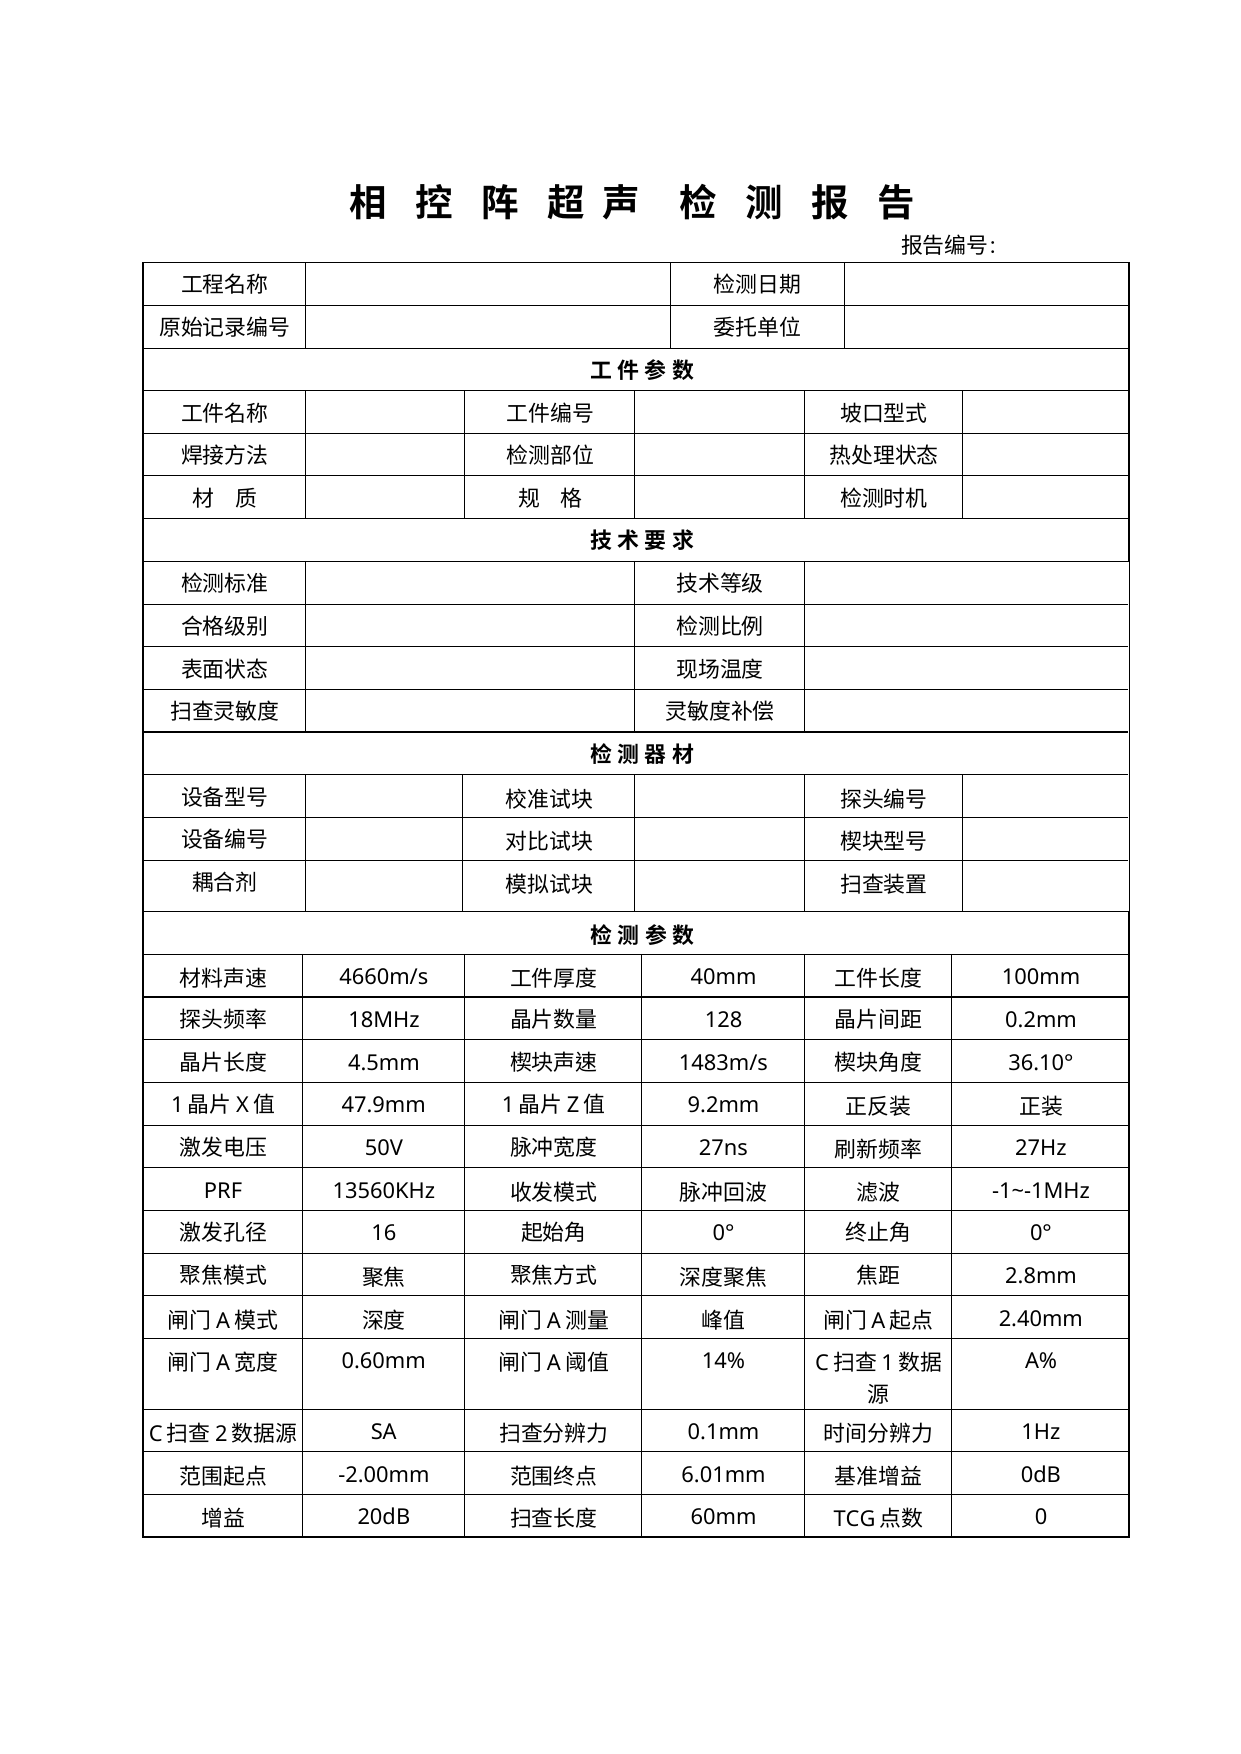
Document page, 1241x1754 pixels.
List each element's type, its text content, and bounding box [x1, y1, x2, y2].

table_cell 材料声速 [144, 955, 302, 996]
table_cell 1Hz [952, 1410, 1128, 1451]
table_cell 检测标准 [144, 562, 305, 603]
table_cell [635, 775, 804, 817]
subtitle 相 控 阵 超 声 检 测 报 告 [125, 173, 1139, 227]
table_cell 128 [642, 998, 804, 1039]
table_cell [963, 476, 1128, 518]
table_cell [805, 604, 1129, 646]
table_cell 楔块型号 [805, 818, 962, 859]
table_cell 焦距 [805, 1254, 951, 1295]
table_cell [306, 562, 634, 603]
table_cell PRF [144, 1168, 302, 1210]
table_cell C扫查1数据源 [805, 1339, 951, 1409]
table_cell 正反装 [805, 1083, 951, 1124]
table_cell 18MHz [303, 998, 464, 1039]
table_cell C扫查2数据源 [144, 1410, 302, 1451]
table_cell 0 [952, 1495, 1128, 1536]
table_cell 2.40mm [952, 1296, 1128, 1338]
table_cell -1~-1MHz [952, 1168, 1128, 1210]
table_cell 晶片间距 [805, 998, 951, 1039]
table_cell 表面状态 [144, 647, 305, 689]
table_cell 检测比例 [635, 605, 804, 646]
table_cell 收发模式 [465, 1168, 641, 1210]
table_cell 1晶片X值 [144, 1083, 302, 1124]
table_cell 现场温度 [635, 647, 804, 689]
table_cell 模拟试块 [463, 861, 634, 911]
table_cell A% [952, 1339, 1128, 1409]
table_cell 耦合剂 [144, 861, 305, 911]
table_cell 对比试块 [463, 818, 634, 859]
table_cell 1晶片Z值 [465, 1083, 641, 1124]
table_cell [306, 690, 634, 731]
table_cell TCG点数 [805, 1495, 951, 1536]
table_cell 0° [952, 1211, 1128, 1253]
table_cell [306, 775, 462, 817]
table_cell 材 质 [144, 476, 305, 518]
table_cell 增益 [144, 1495, 302, 1536]
table_cell 100mm [952, 955, 1128, 996]
table_cell 检 测 参 数 [144, 912, 1128, 954]
table_cell 工件长度 [805, 955, 951, 996]
table_cell 16 [303, 1211, 464, 1253]
table_cell 焊接方法 [144, 434, 305, 475]
table_cell 聚焦方式 [465, 1254, 641, 1295]
table_cell 时间分辨力 [805, 1410, 951, 1451]
table_cell SA [303, 1410, 464, 1451]
table_cell 深度聚焦 [642, 1254, 804, 1295]
table_cell 脉冲宽度 [465, 1126, 641, 1167]
table_cell 激发电压 [144, 1126, 302, 1167]
table_cell 检测时机 [805, 476, 962, 518]
table_cell [963, 391, 1128, 433]
table_cell 6.01mm [642, 1452, 804, 1494]
table_cell 工件厚度 [465, 955, 641, 996]
table_cell [635, 434, 804, 475]
table_cell 9.2mm [642, 1083, 804, 1124]
table_cell [306, 605, 634, 646]
table_cell 刷新频率 [805, 1126, 951, 1167]
table_cell 40mm [642, 955, 804, 996]
table_cell [306, 861, 462, 911]
table_cell 技术等级 [635, 562, 804, 603]
table_cell 扫查长度 [465, 1495, 641, 1536]
table_cell 终止角 [805, 1211, 951, 1253]
table_cell 20dB [303, 1495, 464, 1536]
table_cell 27Hz [952, 1126, 1128, 1167]
table_cell 27ns [642, 1126, 804, 1167]
table_cell 晶片长度 [144, 1040, 302, 1082]
table_cell 扫查分辨力 [465, 1410, 641, 1451]
table_cell 36.10° [952, 1040, 1128, 1082]
table_cell 坡口型式 [805, 391, 962, 433]
table_cell 检测部位 [465, 434, 634, 475]
table_cell -2.00mm [303, 1452, 464, 1494]
table_cell 设备型号 [144, 775, 305, 817]
table_cell [805, 562, 1129, 603]
table_cell 13560KHz [303, 1168, 464, 1210]
table_cell 委托单位 [671, 306, 844, 347]
table_cell 0° [642, 1211, 804, 1253]
table_cell 正装 [952, 1083, 1128, 1124]
table_cell [845, 306, 1128, 347]
table_cell [635, 476, 804, 518]
table_cell 楔块声速 [465, 1040, 641, 1082]
table_cell 设备编号 [144, 818, 305, 859]
table_cell 范围终点 [465, 1452, 641, 1494]
table_header [306, 263, 670, 305]
table_cell 校准试块 [463, 775, 634, 817]
table_header 工程名称 [144, 263, 305, 305]
table_cell 楔块角度 [805, 1040, 951, 1082]
table_cell 聚焦 [303, 1254, 464, 1295]
table_cell 聚焦模式 [144, 1254, 302, 1295]
table_cell [306, 818, 462, 859]
table_cell 4.5mm [303, 1040, 464, 1082]
table_cell 晶片数量 [465, 998, 641, 1039]
table_cell 热处理状态 [805, 434, 962, 475]
table_cell [306, 434, 464, 475]
table_cell 0.1mm [642, 1410, 804, 1451]
table_cell [306, 476, 464, 518]
table_cell [306, 391, 464, 433]
table_cell 47.9mm [303, 1083, 464, 1124]
table_cell 扫查装置 [805, 861, 962, 911]
table_header [845, 263, 1128, 305]
table_cell 1483m/s [642, 1040, 804, 1082]
table_cell 工件名称 [144, 391, 305, 433]
table_cell 闸门A测量 [465, 1296, 641, 1338]
table_cell [635, 861, 804, 911]
table_cell 0dB [952, 1452, 1128, 1494]
table_cell 灵敏度补偿 [635, 690, 804, 731]
table_cell 合格级别 [144, 605, 305, 646]
table_cell 探头编号 [805, 775, 962, 817]
table_cell 扫查灵敏度 [144, 690, 305, 731]
table_cell 50V [303, 1126, 464, 1167]
table_cell 0.2mm [952, 998, 1128, 1039]
table_cell [306, 647, 634, 689]
table_cell [963, 860, 1129, 911]
table_cell 60mm [642, 1495, 804, 1536]
text 报告编号： [125, 228, 1007, 259]
table_cell 检 测 器 材 [144, 731, 1129, 774]
table_cell 2.8mm [952, 1254, 1128, 1295]
table_cell 规 格 [465, 476, 634, 518]
table_cell 闸门A阈值 [465, 1339, 641, 1409]
table_cell 闸门A宽度 [144, 1339, 302, 1409]
table_cell 闸门A模式 [144, 1296, 302, 1338]
table_cell [635, 818, 804, 859]
table_cell 激发孔径 [144, 1211, 302, 1253]
table_header 检测日期 [671, 263, 844, 305]
table_cell [805, 646, 1129, 689]
table_cell [963, 817, 1129, 859]
table_cell 原始记录编号 [144, 306, 305, 347]
table_cell [963, 434, 1128, 475]
table_cell [635, 391, 804, 433]
table_cell 探头频率 [144, 998, 302, 1039]
table_cell 14% [642, 1339, 804, 1409]
table_cell [306, 306, 670, 347]
table_cell 闸门A起点 [805, 1296, 951, 1338]
table_cell 滤波 [805, 1168, 951, 1210]
table_cell 4660m/s [303, 955, 464, 996]
table_cell 深度 [303, 1296, 464, 1338]
table_cell 起始角 [465, 1211, 641, 1253]
table_cell 范围起点 [144, 1452, 302, 1494]
table_cell 0.60mm [303, 1339, 464, 1409]
table_cell [805, 689, 1129, 731]
table_cell 脉冲回波 [642, 1168, 804, 1210]
table_cell 技 术 要 求 [144, 519, 1128, 561]
table_cell 工 件 参 数 [144, 349, 1128, 390]
table_cell 工件编号 [465, 391, 634, 433]
table_cell 基准增益 [805, 1452, 951, 1494]
table_cell [963, 774, 1129, 817]
table_cell 峰值 [642, 1296, 804, 1338]
